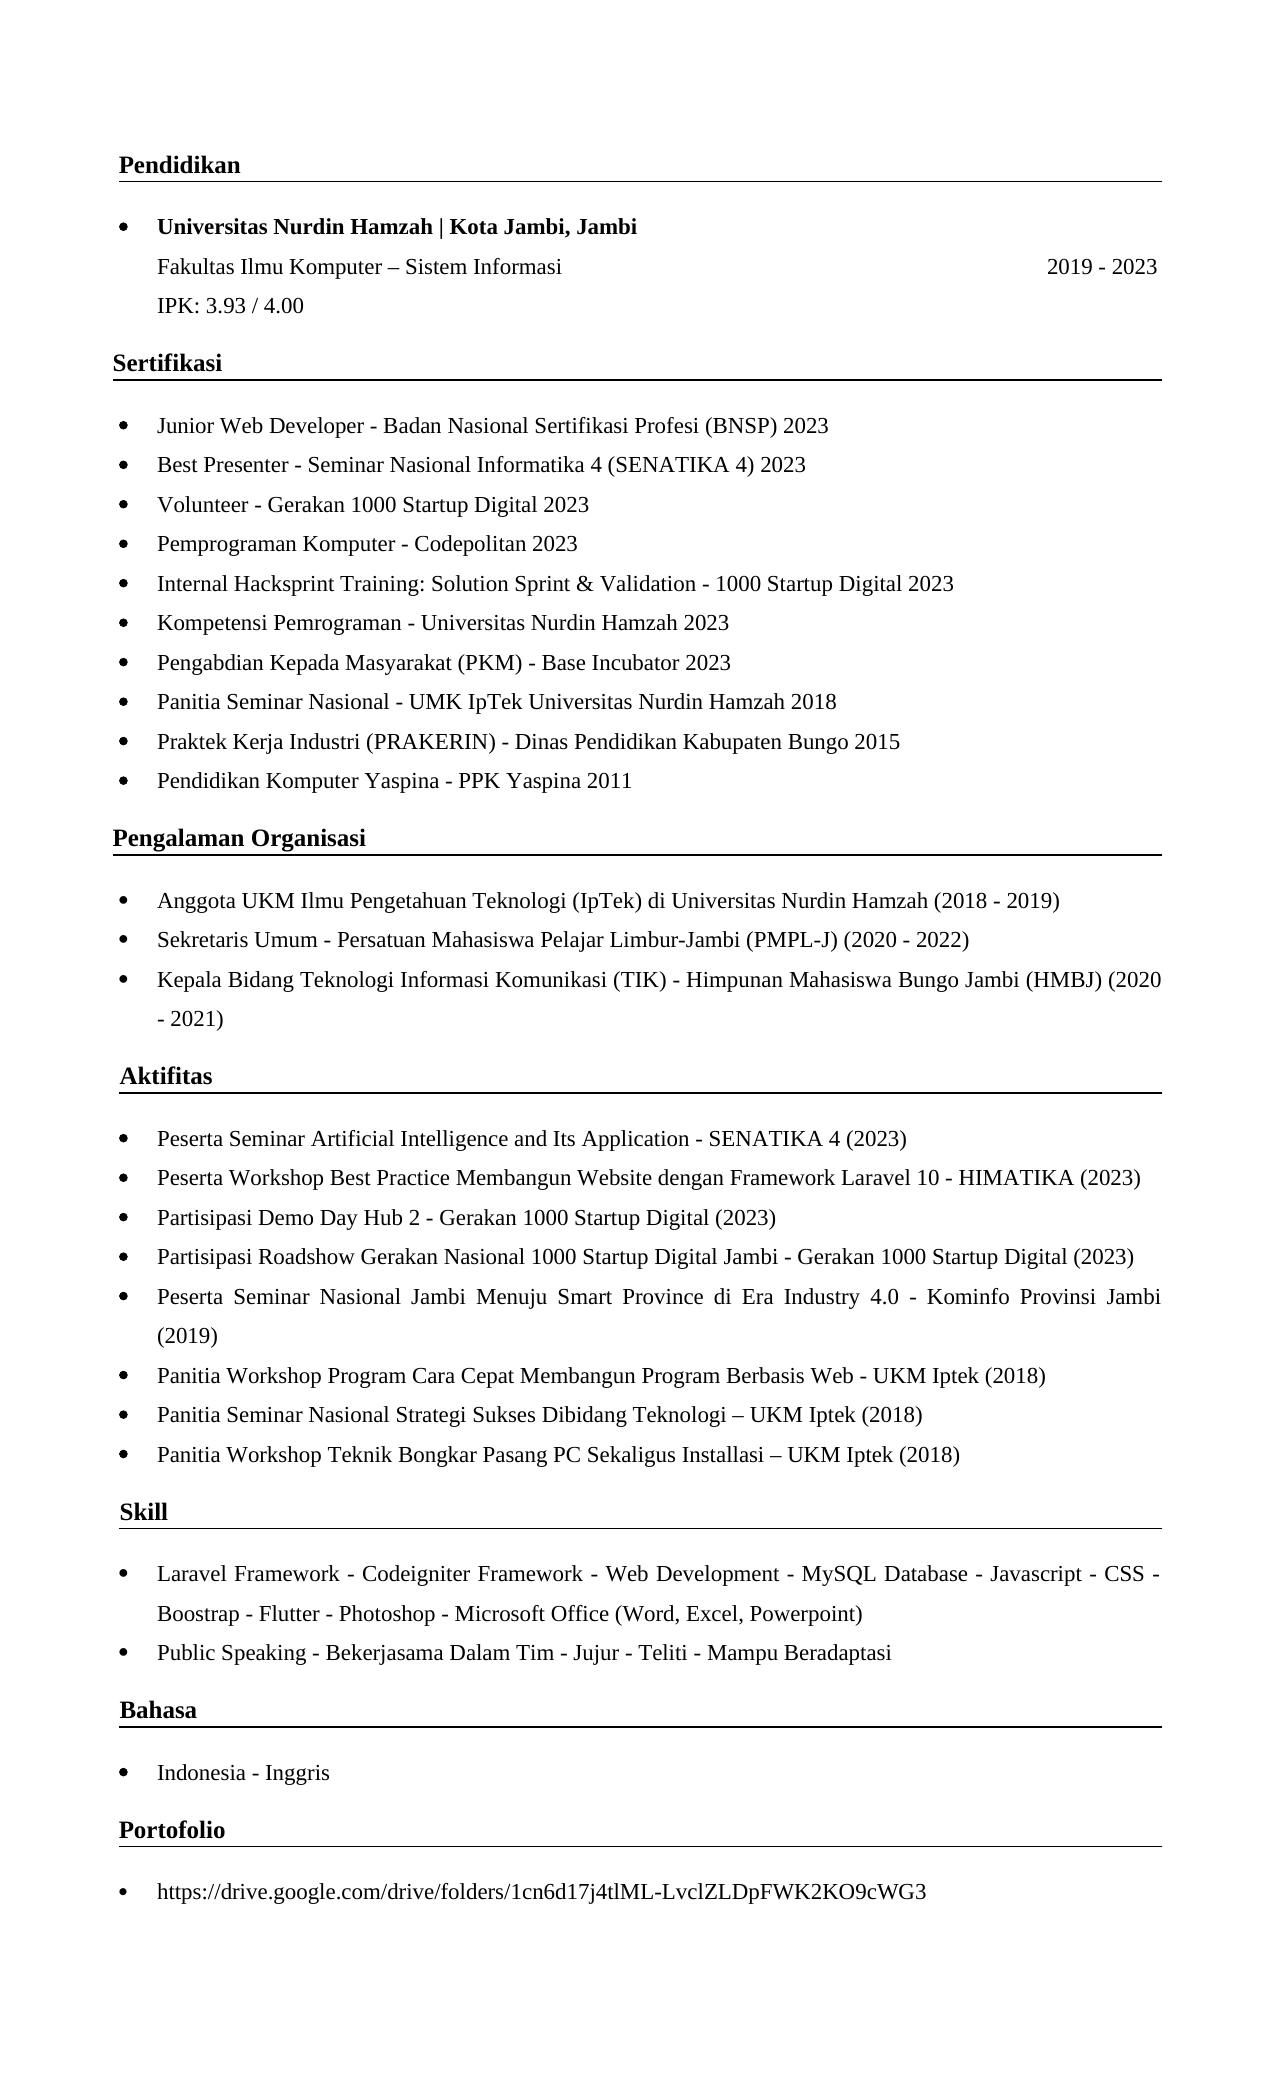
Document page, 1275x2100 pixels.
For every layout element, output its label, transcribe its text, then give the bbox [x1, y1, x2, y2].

list https://drive.google.com/drive/folders/1cn6d17j4tlML-LvclZLDpFWK2KO9cWG3 [119, 1878, 1162, 1905]
list Public Speaking - Bekerjasama Dalam Tim - Jujur - Teliti - Mampu Beradaptasi [119, 1639, 1162, 1666]
list Sekretaris Umum - Persatuan Mahasiswa Pelajar Limbur-Jambi (PMPL-J) (2020 - 2022) [119, 926, 1162, 953]
list Anggota UKM Ilmu Pengetahuan Teknologi (IpTek) di Universitas Nurdin Hamzah (2018 - 2019) [119, 887, 1162, 913]
list Panitia Seminar Nasional - UMK IpTek Universitas Nurdin Hamzah 2018 [119, 688, 1162, 715]
list Praktek Kerja Industri (PRAKERIN) - Dinas Pendidikan Kabupaten Bungo 2015 [119, 728, 1162, 754]
list Panitia Seminar Nasional Strategi Sukses Dibidang Teknologi – UKM Iptek (2018) [119, 1401, 1162, 1428]
list Partisipasi Demo Day Hub 2 - Gerakan 1000 Startup Digital (2023) [119, 1204, 1162, 1230]
list Indonesia - Inggris [119, 1759, 1162, 1785]
list Peserta Seminar Nasional Jambi Menuju Smart Province di Era Industry 4.0 - Kominfo Provinsi Jambi (2019) [119, 1283, 1162, 1349]
list Volunteer - Gerakan 1000 Startup Digital 2023 [119, 491, 1162, 517]
list Pengabdian Kepada Masyarakat (PKM) - Base Incubator 2023 [119, 649, 1162, 675]
text Portofolio [118, 1815, 1162, 1847]
text Pengalaman Organisasi [112, 823, 1162, 856]
list Junior Web Developer - Badan Nasional Sertifikasi Profesi (BNSP) 2023 [119, 412, 1162, 438]
list Kompetensi Pemrograman - Universitas Nurdin Hamzah 2023 [119, 609, 1162, 636]
list Universitas Nurdin Hamzah | Kota Jambi, Jambi [119, 213, 1162, 240]
list Laravel Framework - Codeigniter Framework - Web Development - MySQL Database - Javascript - CSS - Boostrap - Flutter - Photoshop - Microsoft Office (Word, Excel, Powerpoint) [119, 1560, 1162, 1626]
list Fakultas Ilmu Komputer – Sistem Informasi 2019 - 2023 [157, 253, 1162, 279]
list Panitia Workshop Teknik Bongkar Pasang PC Sekaligus Installasi – UKM Iptek (2018) [119, 1441, 1162, 1467]
list IPK: 3.93 / 4.00 [157, 292, 1162, 319]
list Panitia Workshop Program Cara Cepat Membangun Program Berbasis Web - UKM Iptek (2018) [119, 1362, 1162, 1388]
text Sertifikasi [112, 348, 1162, 381]
list Best Presenter - Seminar Nasional Informatika 4 (SENATIKA 4) 2023 [119, 451, 1162, 478]
text Pendidikan [118, 150, 1162, 182]
list Partisipasi Roadshow Gerakan Nasional 1000 Startup Digital Jambi - Gerakan 1000 Startup Digital (2023) [119, 1243, 1162, 1270]
text Bahasa [119, 1695, 1162, 1726]
text Skill [119, 1497, 1162, 1528]
list Internal Hacksprint Training: Solution Sprint & Validation - 1000 Startup Digital 2023 [119, 570, 1162, 596]
list Kepala Bidang Teknologi Informasi Komunikasi (TIK) - Himpunan Mahasiswa Bungo Jambi (HMBJ) (2020 - 2021) [119, 966, 1162, 1032]
text Aktifitas [119, 1061, 1162, 1092]
list Pendidikan Komputer Yaspina - PPK Yaspina 2011 [119, 767, 1162, 794]
list Pemprograman Komputer - Codepolitan 2023 [119, 530, 1162, 557]
list Peserta Seminar Artificial Intelligence and Its Application - SENATIKA 4 (2023) [119, 1125, 1162, 1151]
list Peserta Workshop Best Practice Membangun Website dengan Framework Laravel 10 - HIMATIKA (2023) [119, 1164, 1162, 1191]
